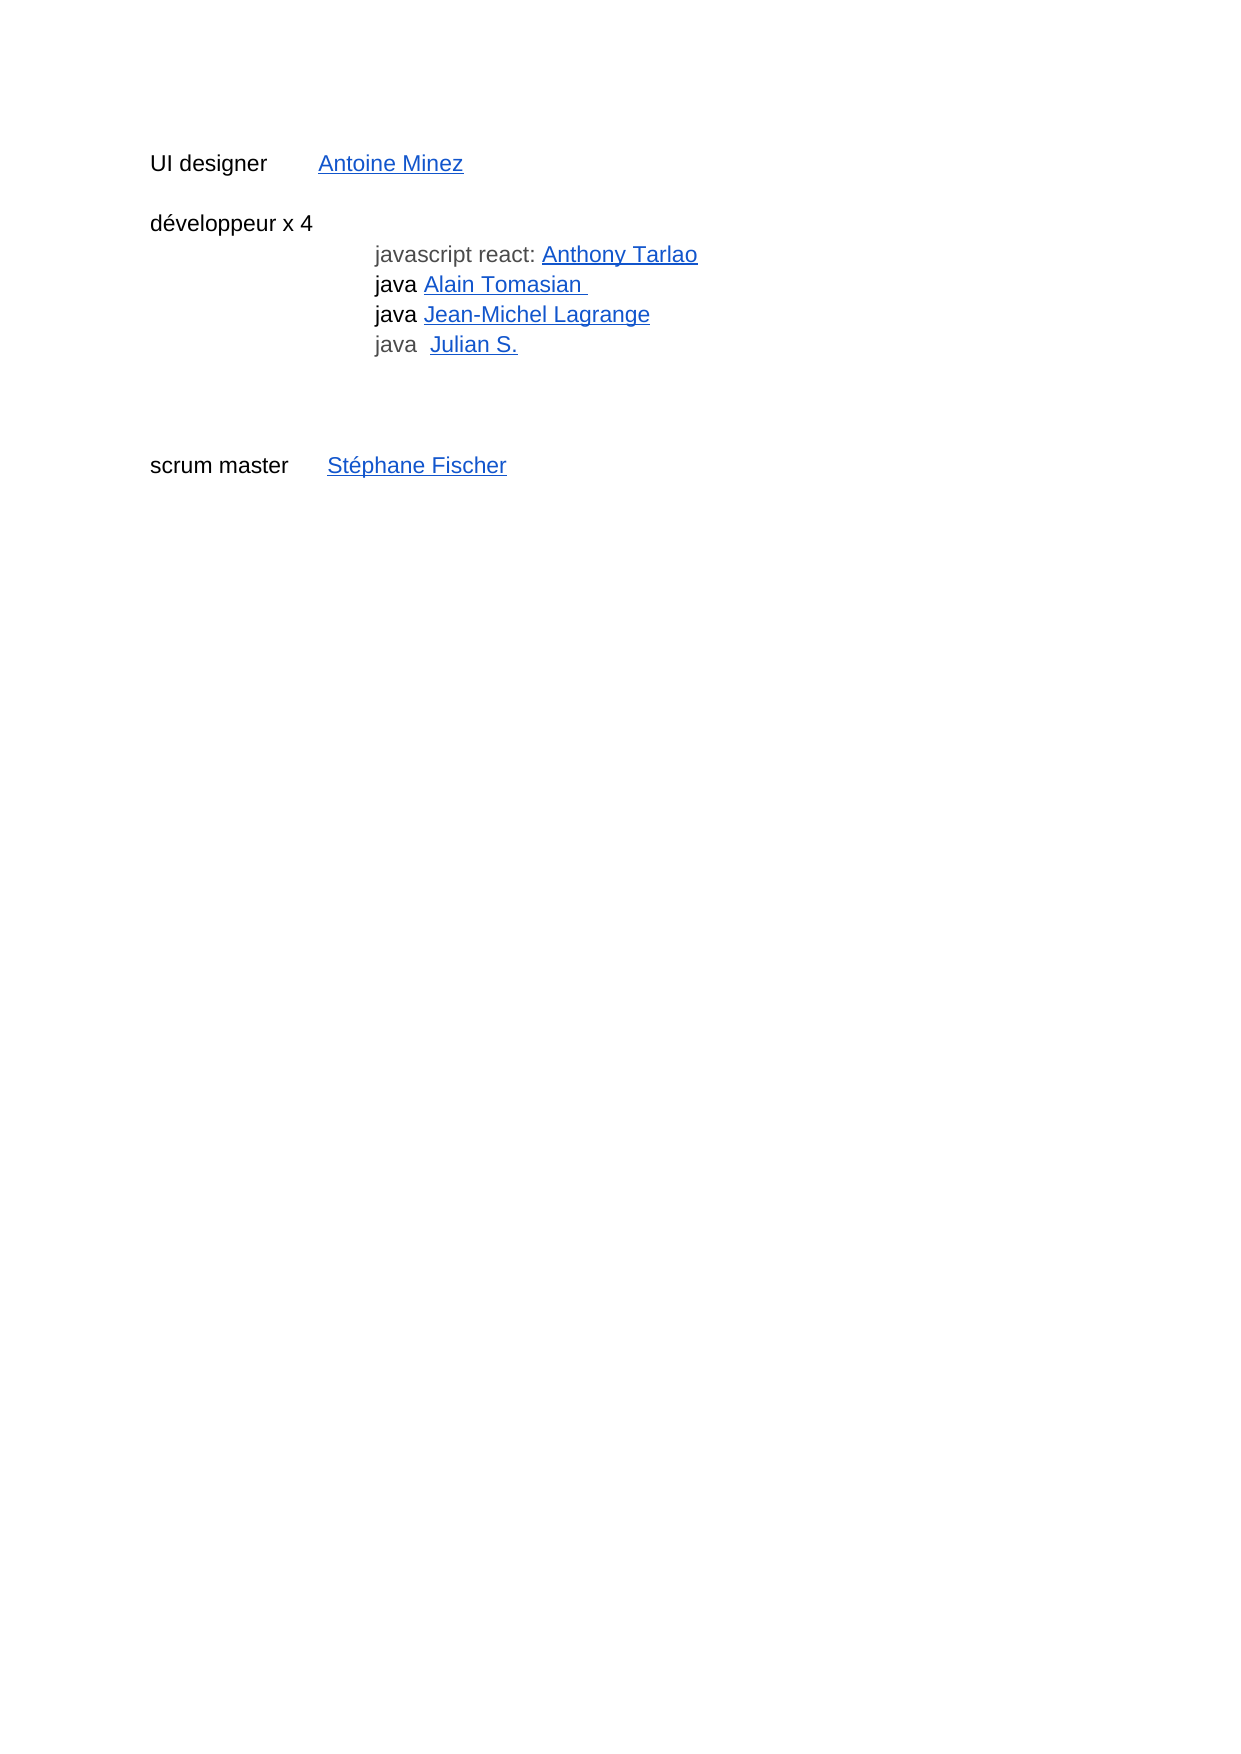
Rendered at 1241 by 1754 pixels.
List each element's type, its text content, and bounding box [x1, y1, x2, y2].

text java Alain Tomasian [300, 271, 1090, 297]
text java Jean-Michel Lagrange [300, 301, 1090, 327]
text scrum master Stéphane Fischer [150, 452, 1090, 478]
text javascript react: Anthony Tarlao [300, 241, 1090, 267]
text UI designer Antoine Minez [150, 150, 1090, 176]
text java Julian S. [300, 331, 1090, 358]
text développeur x 4 [150, 210, 1090, 237]
